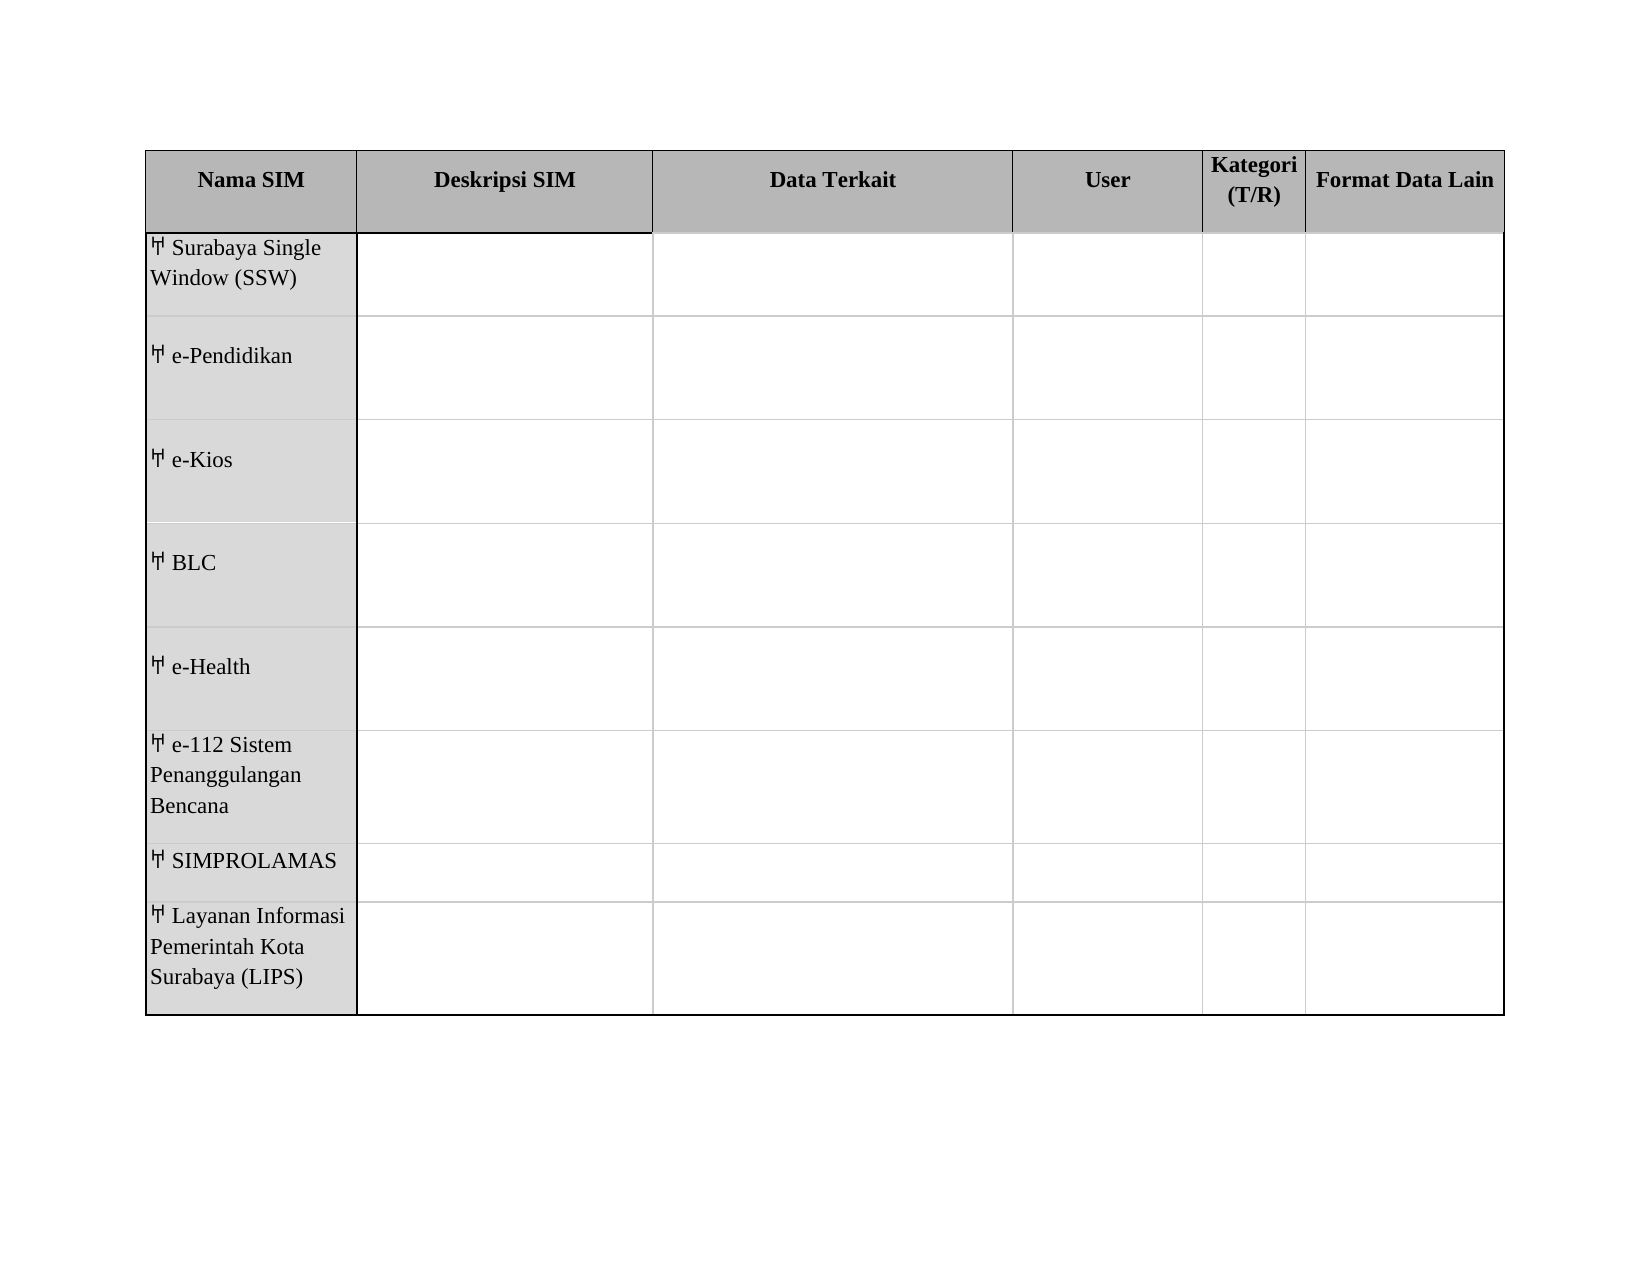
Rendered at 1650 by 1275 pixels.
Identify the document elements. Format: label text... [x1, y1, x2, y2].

table_cell 𐀀 SIMPROLAMAS [147, 844, 356, 901]
table_cell 𐀀 e-Kios [147, 420, 356, 522]
table_header User [1013, 151, 1202, 232]
table_cell [654, 731, 1012, 843]
table_header Deskripsi SIM [357, 151, 652, 232]
table_cell [1306, 234, 1503, 315]
table_cell [358, 234, 652, 315]
table_cell [1014, 420, 1202, 522]
table_cell 𐀀 e-112 Sistem Penanggulangan Bencana [147, 731, 356, 843]
table_cell [358, 420, 652, 522]
table_cell [358, 844, 652, 901]
table_cell [358, 731, 652, 843]
table_cell [1203, 524, 1305, 626]
table_cell [1203, 628, 1305, 730]
table_cell [1203, 731, 1305, 843]
table_cell 𐀀 BLC [147, 524, 356, 626]
table_cell [358, 628, 652, 730]
table_cell [358, 317, 652, 419]
table_cell [1014, 731, 1202, 843]
table_cell [1306, 524, 1503, 626]
table_cell [1306, 420, 1503, 522]
table_cell [654, 524, 1012, 626]
table_cell [1203, 903, 1305, 1014]
table_cell [654, 317, 1012, 419]
table_cell [654, 903, 1012, 1014]
table_cell [1203, 844, 1305, 901]
table_cell 𐀀 e-Health [147, 628, 356, 730]
table_header Kategori (T/R) [1203, 151, 1305, 232]
table_cell [1014, 317, 1202, 419]
table_cell [1014, 844, 1202, 901]
table_cell [1014, 234, 1202, 315]
table_header Format Data Lain [1306, 151, 1504, 232]
table_cell 𐀀 e-Pendidikan [147, 317, 356, 419]
table_cell [654, 628, 1012, 730]
table_cell [1014, 903, 1202, 1014]
table_cell [1306, 317, 1503, 419]
table_cell [654, 844, 1012, 901]
table_header Data Terkait [653, 151, 1012, 232]
table_cell [1203, 234, 1305, 315]
table_cell [358, 524, 652, 626]
table_cell [1014, 628, 1202, 730]
table_cell [1203, 317, 1305, 419]
table_cell 𐀀 Surabaya Single Window (SSW) [147, 234, 356, 315]
table_cell [1306, 731, 1503, 843]
table_cell [1306, 844, 1503, 901]
table_cell [1203, 420, 1305, 522]
table_header Nama SIM [146, 151, 356, 232]
table_cell [654, 234, 1012, 315]
table_cell [1306, 903, 1503, 1014]
table_cell [1306, 628, 1503, 730]
table_cell [358, 903, 652, 1014]
table_cell [654, 420, 1012, 522]
table_cell [1014, 524, 1202, 626]
table_cell 𐀀 Layanan Informasi Pemerintah Kota Surabaya (LIPS) [147, 903, 356, 1014]
